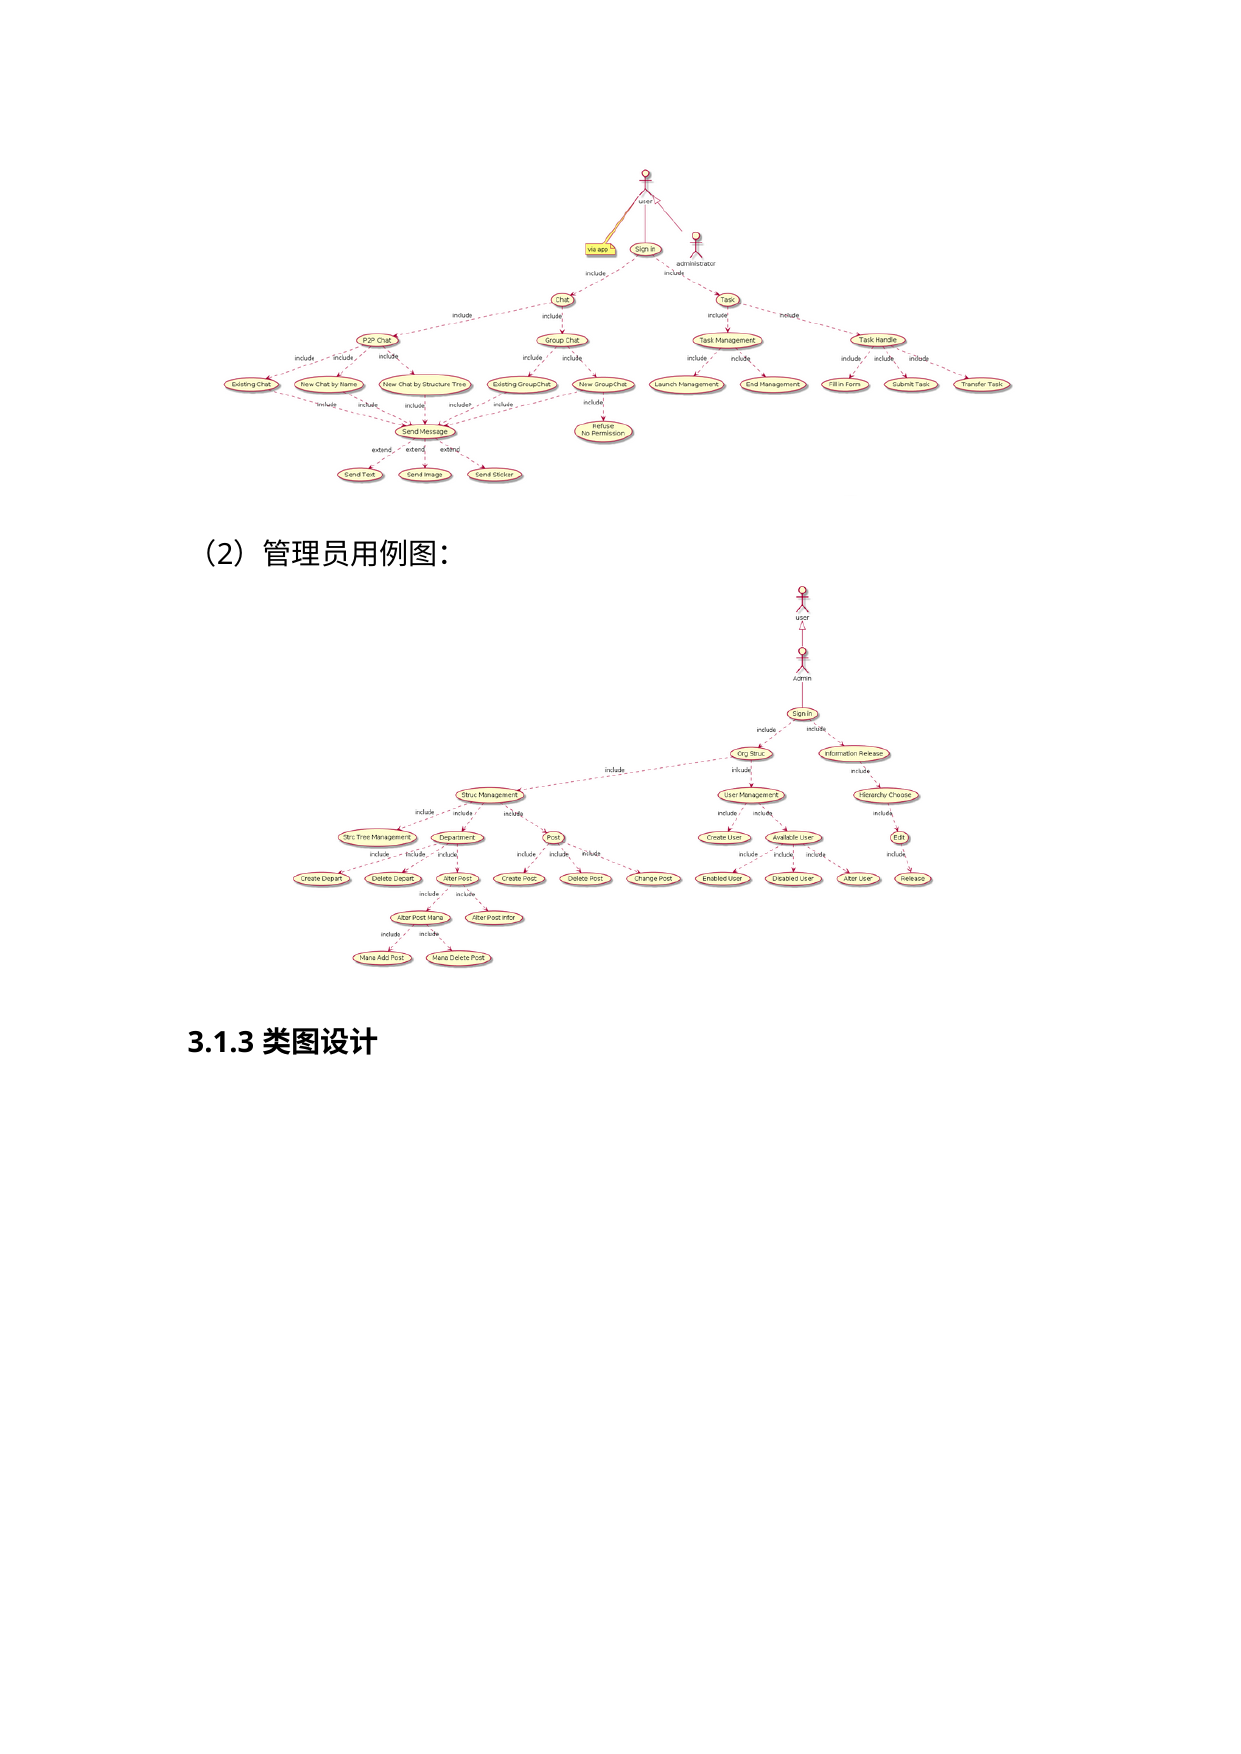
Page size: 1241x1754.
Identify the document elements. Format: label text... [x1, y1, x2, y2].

text 3.1.3 类图设计 [187, 1007, 919, 1072]
picture [187, 162, 1053, 496]
text （2）管理员用例图： [187, 519, 919, 584]
picture [187, 584, 1053, 983]
